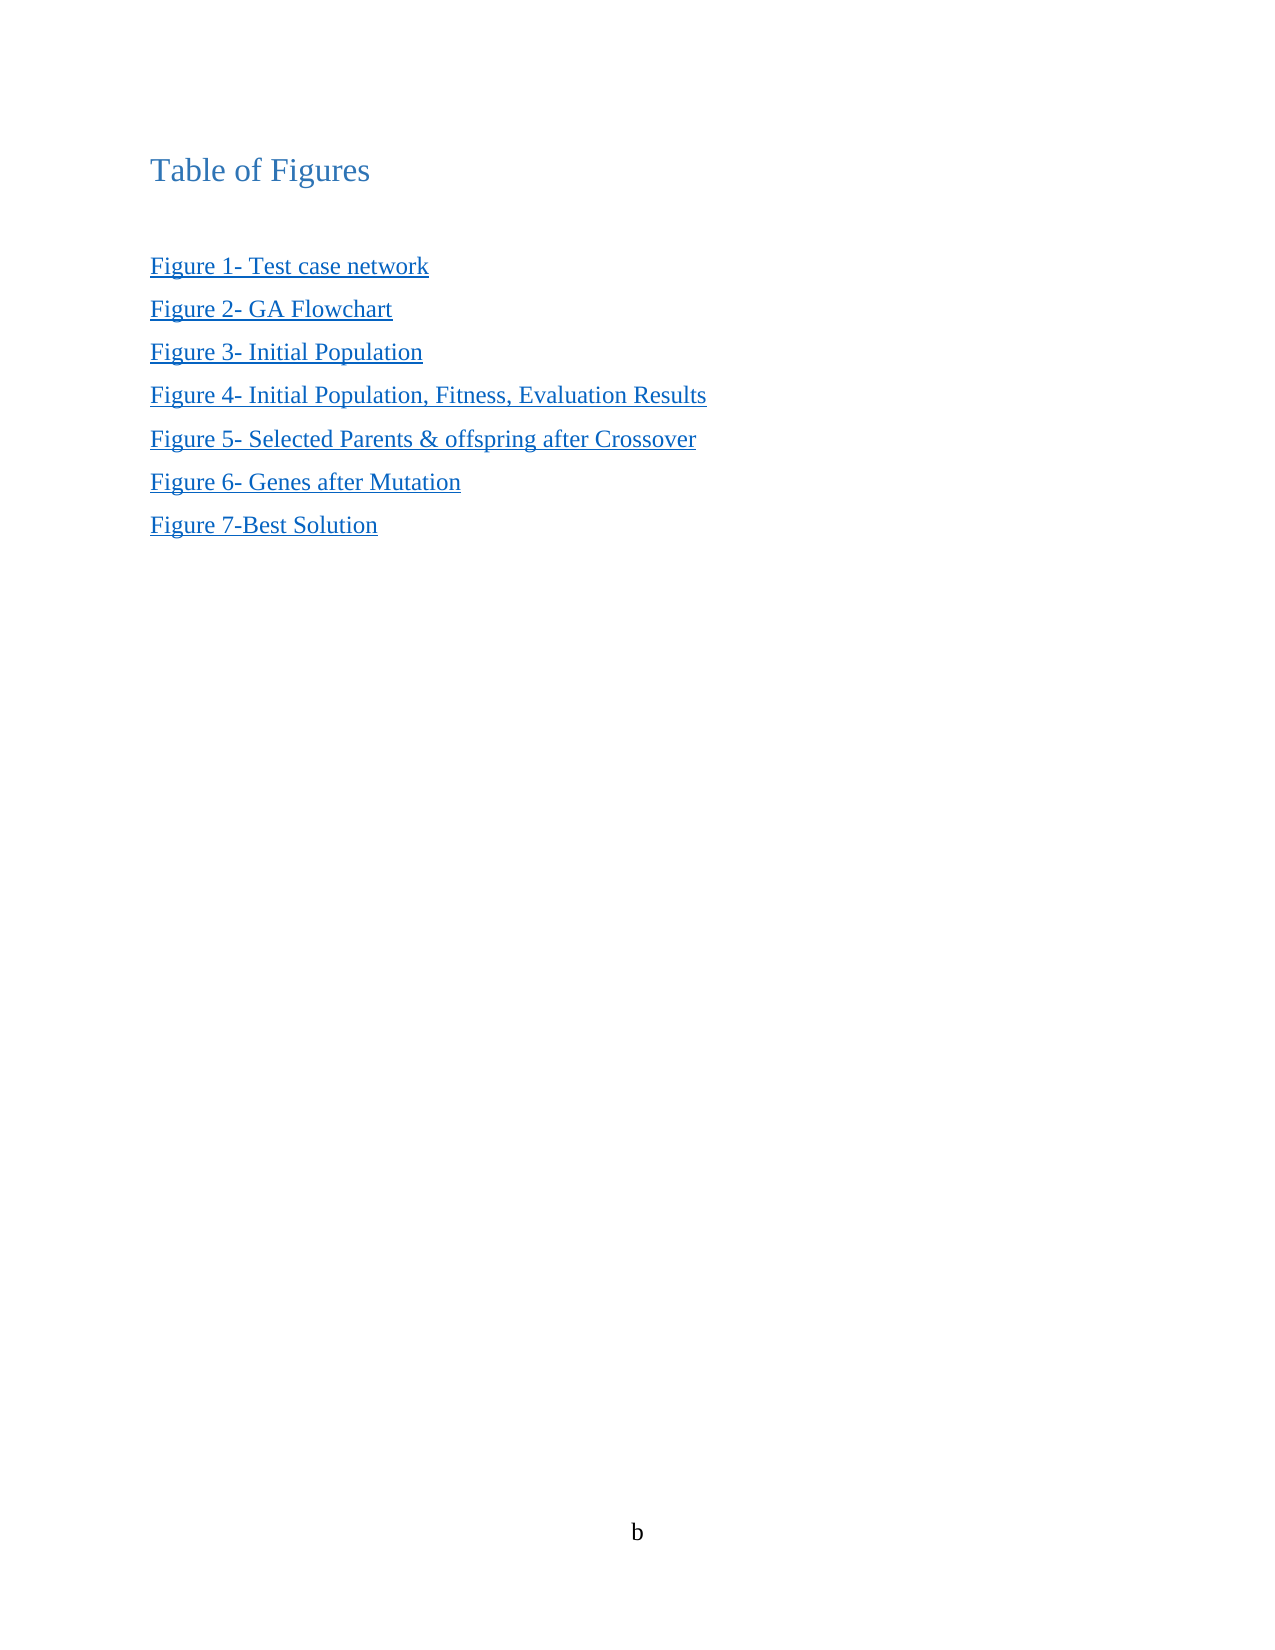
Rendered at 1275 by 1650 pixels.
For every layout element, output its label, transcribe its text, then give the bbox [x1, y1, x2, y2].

text Figure 6- Genes after Mutation 9 [150, 467, 1125, 496]
text Figure 7-Best Solution 9 [150, 510, 1125, 539]
text Figure 4- Initial Population, Fitness, Evaluation Results 7 [150, 381, 1125, 409]
text Figure 2- GA Flowchart 5 [150, 294, 1125, 323]
text Figure 3- Initial Population 6 [150, 337, 1125, 366]
text Figure 1- Test case network 3 [150, 251, 1125, 280]
text Figure 5- Selected Parents & offspring after Crossover 8 [150, 424, 1125, 452]
subtitle Table of Figures [150, 150, 1125, 188]
